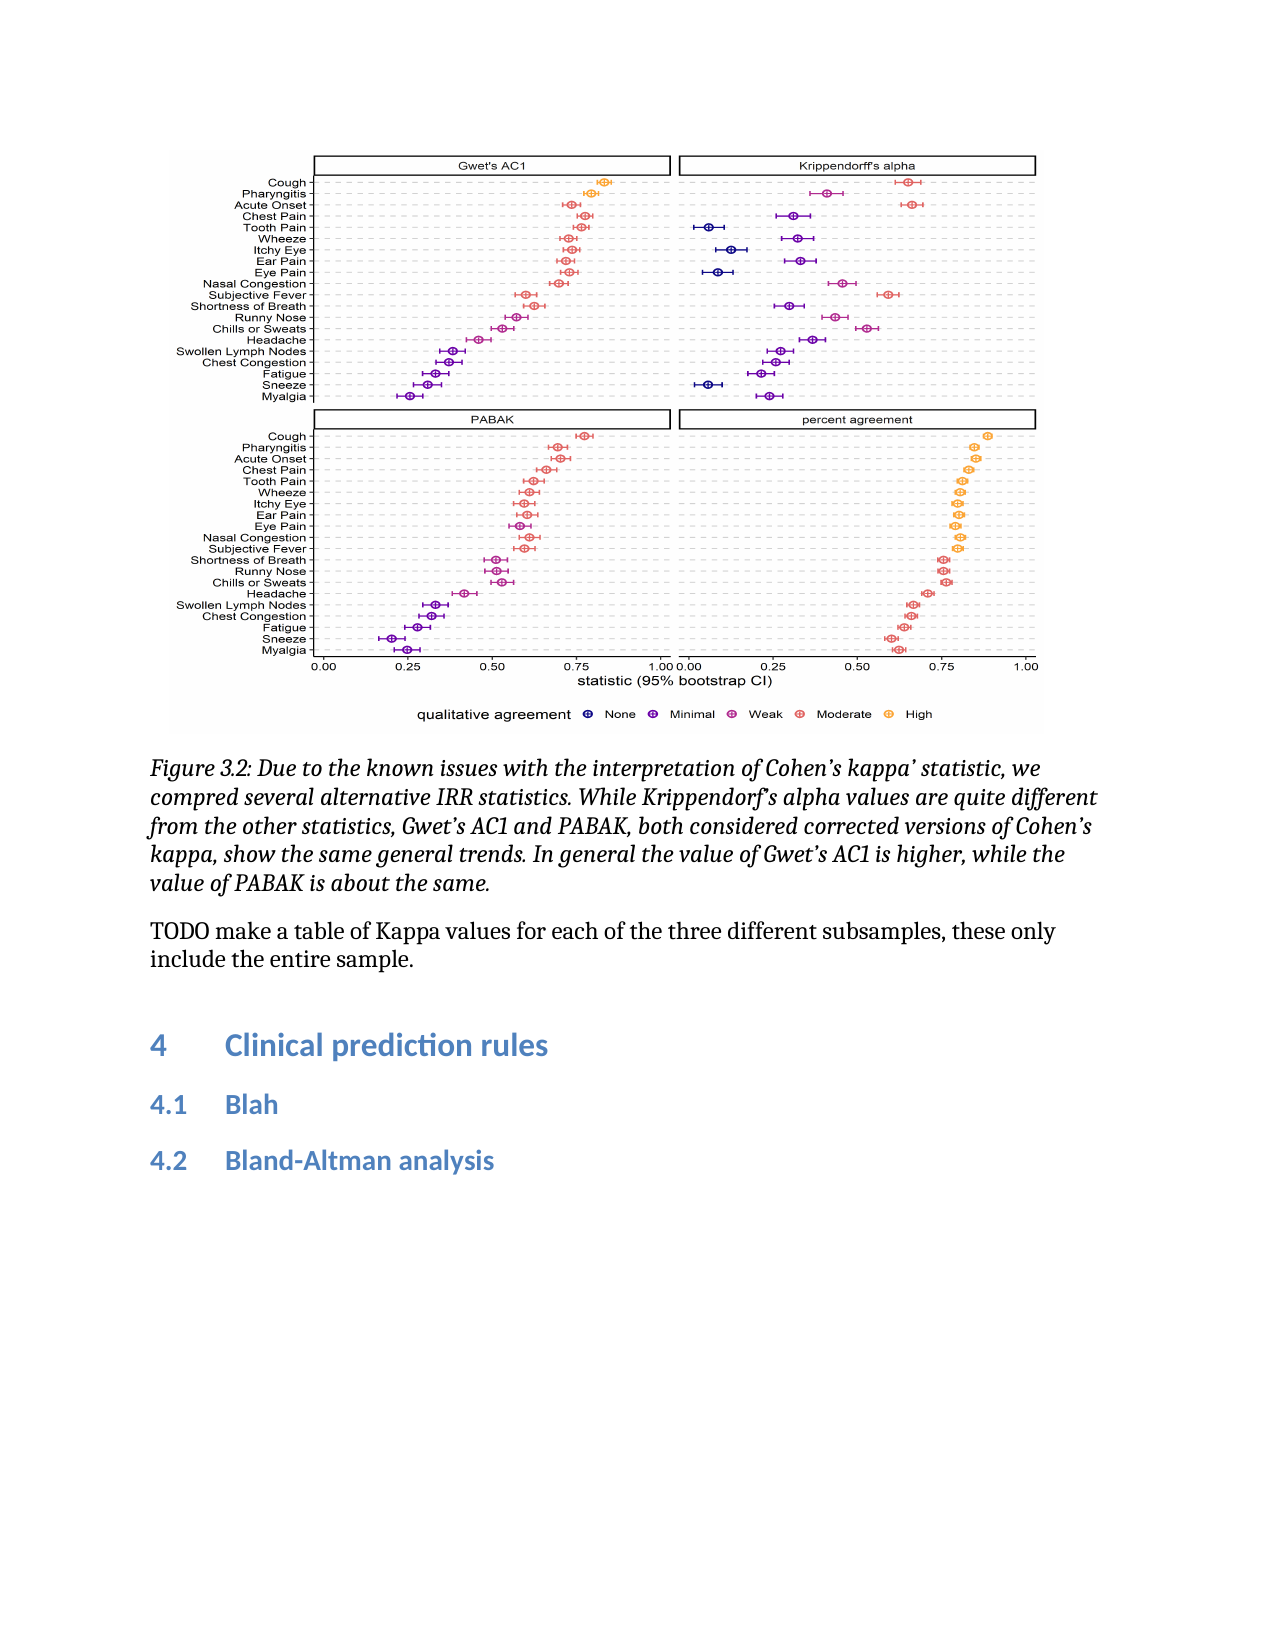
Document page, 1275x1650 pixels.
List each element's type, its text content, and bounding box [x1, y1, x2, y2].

subtitle 4 Clinical prediction rules [150, 1024, 1125, 1065]
text TODO make a table of Kappa values for each of the three different subsamples, these only include the entire sample. [150, 917, 1125, 974]
subtitle 4.2 Bland-Altman analysis [150, 1142, 1125, 1178]
subtitle 4.1 Blah [150, 1086, 1125, 1121]
picture [168, 150, 1044, 734]
text Figure 3.2: Due to the known issues with the interpretation of Cohen’s kappa’ statistic, we compred several alternative IRR statistics. While Krippendorf’s alpha values are quite different from the other statistics, Gwet’s AC1 and PABAK, both considered corrected versions of Cohen’s kappa, show the same general trends. In general the value of Gwet’s AC1 is higher, while the value of PABAK is about the same. [150, 754, 1125, 898]
